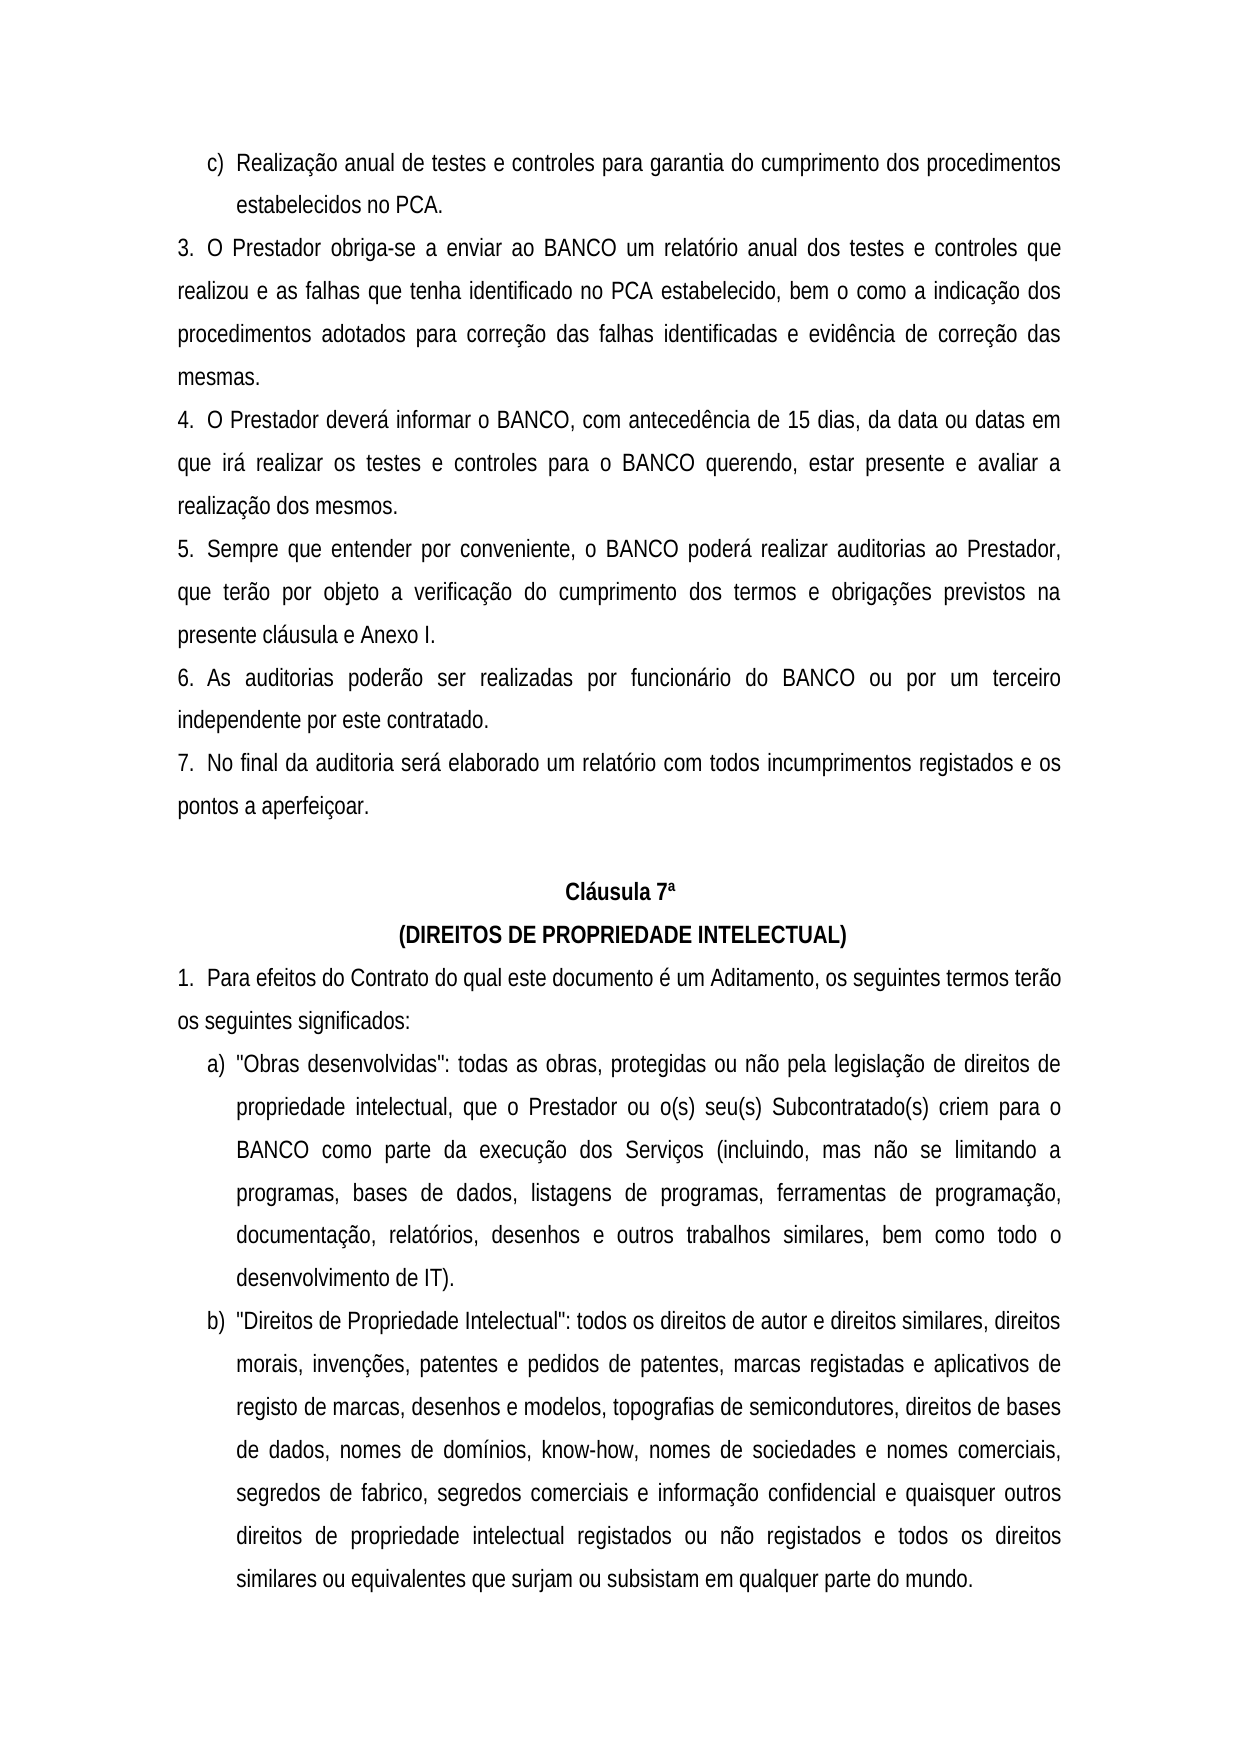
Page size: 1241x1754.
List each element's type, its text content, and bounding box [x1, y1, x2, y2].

text (DIREITOS DE PROPRIEDADE INTELECTUAL) [177, 920, 1063, 949]
list Realização anual de testes e controles para garantia do cumprimento dos procedimentos estabelecidos no PCA. [207, 148, 1063, 219]
list O Prestador obriga-se a enviar ao BANCO um relatório anual dos testes e controles que realizou e as falhas que tenha identificado no PCA estabelecido, bem o como a indicação dos procedimentos adotados para correção das falhas identificadas e evidência de correção das mesmas. [177, 233, 1063, 391]
list O Prestador deverá informar o BANCO, com antecedência de 15 dias, da data ou datas em que irá realizar os testes e controles para o BANCO querendo, estar presente e avaliar a realização dos mesmos. [177, 405, 1063, 519]
list "Direitos de Propriedade Intelectual": todos os direitos de autor e direitos similares, direitos morais, invenções, patentes e pedidos de patentes, marcas registadas e aplicativos de registo de marcas, desenhos e modelos, topografias de semicondutores, direitos de bases de dados, nomes de domínios, know-how, nomes de sociedades e nomes comerciais, segredos de fabrico, segredos comerciais e informação confidencial e quaisquer outros direitos de propriedade intelectual registados ou não registados e todos os direitos similares ou equivalentes que surjam ou subsistam em qualquer parte do mundo. [207, 1306, 1063, 1592]
list Para efeitos do Contrato do qual este documento é um Aditamento, os seguintes termos terão os seguintes significados: [177, 963, 1063, 1034]
list "Obras desenvolvidas": todas as obras, protegidas ou não pela legislação de direitos de propriedade intelectual, que o Prestador ou o(s) seu(s) Subcontratado(s) criem para o BANCO como parte da execução dos Serviços (incluindo, mas não se limitando a programas, bases de dados, listagens de programas, ferramentas de programação, documentação, relatórios, desenhos e outros trabalhos similares, bem como todo o desenvolvimento de IT). [207, 1049, 1063, 1292]
text Cláusula 7ª [177, 877, 1063, 906]
list No final da auditoria será elaborado um relatório com todos incumprimentos registados e os pontos a aperfeiçoar. [177, 748, 1063, 820]
list As auditorias poderão ser realizadas por funcionário do BANCO ou por um terceiro independente por este contratado. [177, 663, 1063, 734]
list Sempre que entender por conveniente, o BANCO poderá realizar auditorias ao Prestador, que terão por objeto a verificação do cumprimento dos termos e obrigações previstos na presente cláusula e Anexo I. [177, 534, 1063, 648]
